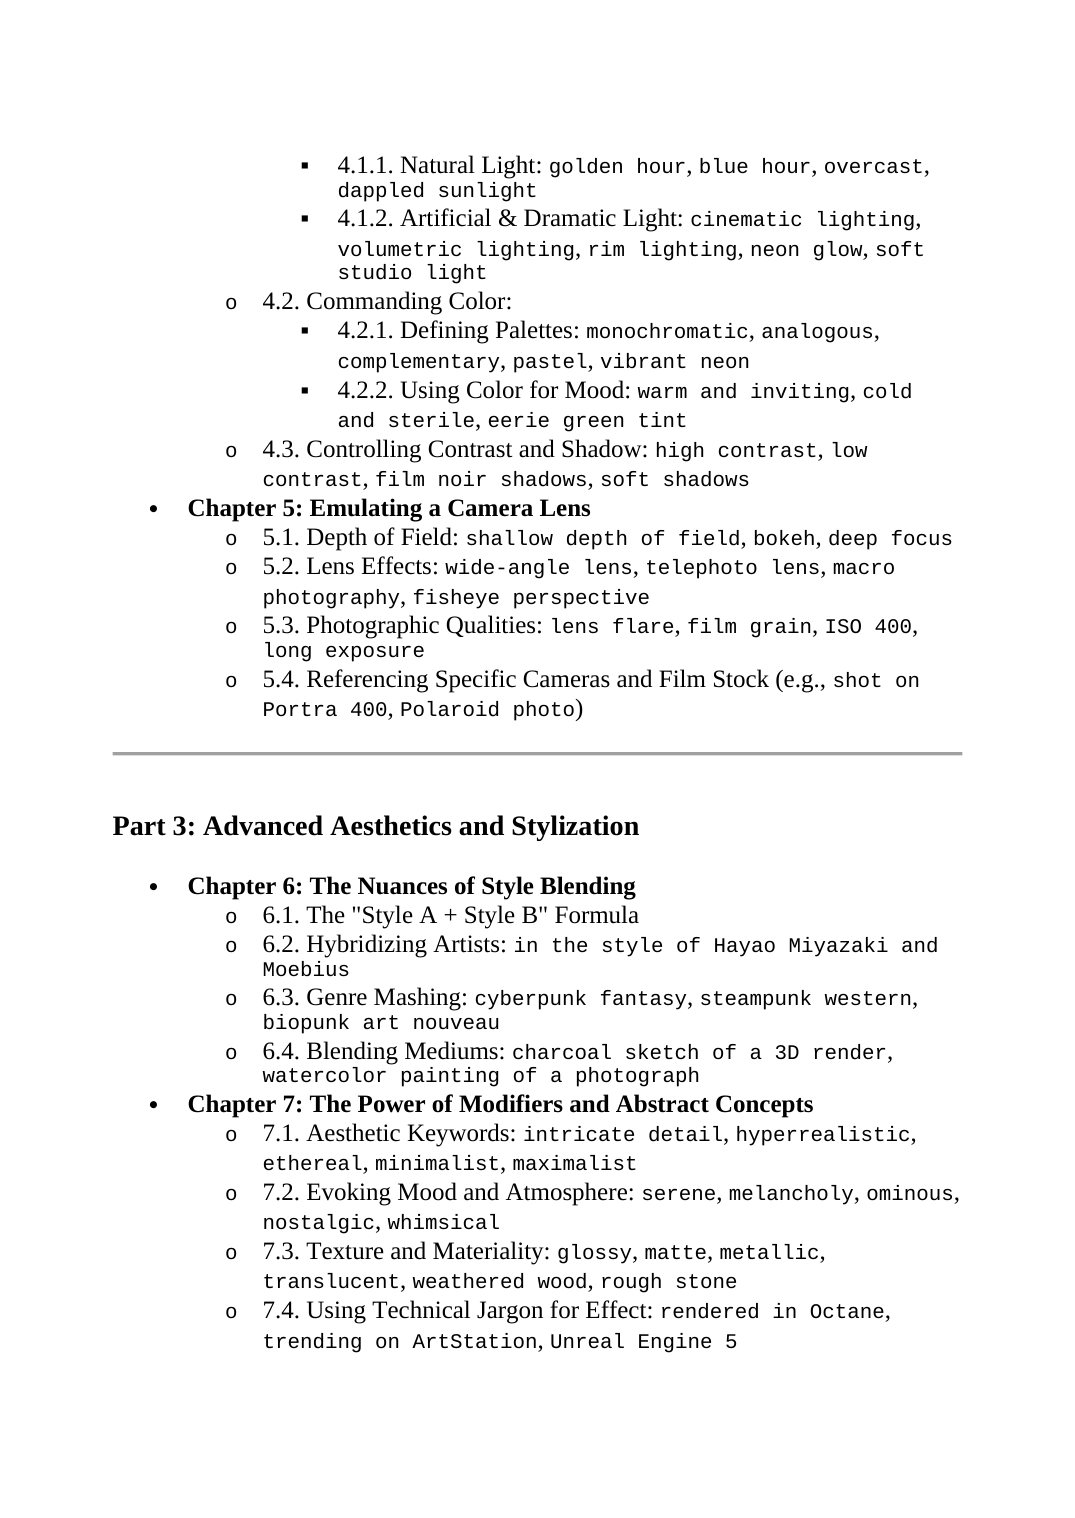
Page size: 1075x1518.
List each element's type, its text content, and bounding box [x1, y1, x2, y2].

list 4.2. Commanding Color: [225, 286, 962, 316]
list 4.1.2. Artificial & Dramatic Light: cinematic lighting, volumetric lighting, rim lighting, neon glow, soft studio light [300, 203, 962, 286]
list Chapter 7: The Power of Modifiers and Abstract Concepts [150, 1089, 962, 1118]
list 4.3. Controlling Contrast and Shadow: high contrast, low contrast, film noir shadows, soft shadows [225, 434, 962, 493]
list Chapter 6: The Nuances of Style Blending [150, 871, 962, 900]
list 5.4. Referencing Specific Cameras and Film Stock (e.g., shot on Portra 400, Polaroid photo) [225, 664, 962, 723]
list 5.1. Depth of Field: shallow depth of field, bokeh, deep focus [225, 522, 962, 551]
text Part 3: Advanced Aesthetics and Stylization [112, 809, 962, 842]
list 4.2.2. Using Color for Mood: warm and inviting, cold and sterile, eerie green tint [300, 375, 962, 434]
list 7.2. Evoking Mood and Atmosphere: serene, melancholy, ominous, nostalgic, whimsical [225, 1177, 962, 1236]
list 7.1. Aesthetic Keywords: intricate detail, hyperrealistic, ethereal, minimalist, maximalist [225, 1118, 962, 1177]
list 7.3. Texture and Materiality: glossy, matte, metallic, translucent, weathered wood, rough stone [225, 1236, 962, 1295]
list 4.1.1. Natural Light: golden hour, blue hour, overcast, dappled sunlight [300, 150, 962, 203]
list 4.2.1. Defining Palettes: monochromatic, analogous, complementary, pastel, vibrant neon [300, 316, 962, 375]
list Chapter 5: Emulating a Camera Lens [150, 493, 962, 522]
list 7.4. Using Technical Jargon for Effect: rendered in Octane, trending on ArtStation, Unreal Engine 5 [225, 1295, 962, 1354]
list 5.3. Photographic Qualities: lens flare, film grain, ISO 400, long exposure [225, 611, 962, 664]
list 6.2. Hybridizing Artists: in the style of Hayao Miyazaki and Moebius [225, 929, 962, 982]
list 6.3. Genre Mashing: cyberpunk fantasy, steampunk western, biopunk art nouveau [225, 982, 962, 1036]
list 6.1. The "Style A + Style B" Formula [225, 900, 962, 929]
list 6.4. Blending Mediums: charcoal sketch of a 3D render, watercolor painting of a photograph [225, 1036, 962, 1089]
list 5.2. Lens Effects: wide-angle lens, telephoto lens, macro photography, fisheye perspective [225, 551, 962, 611]
